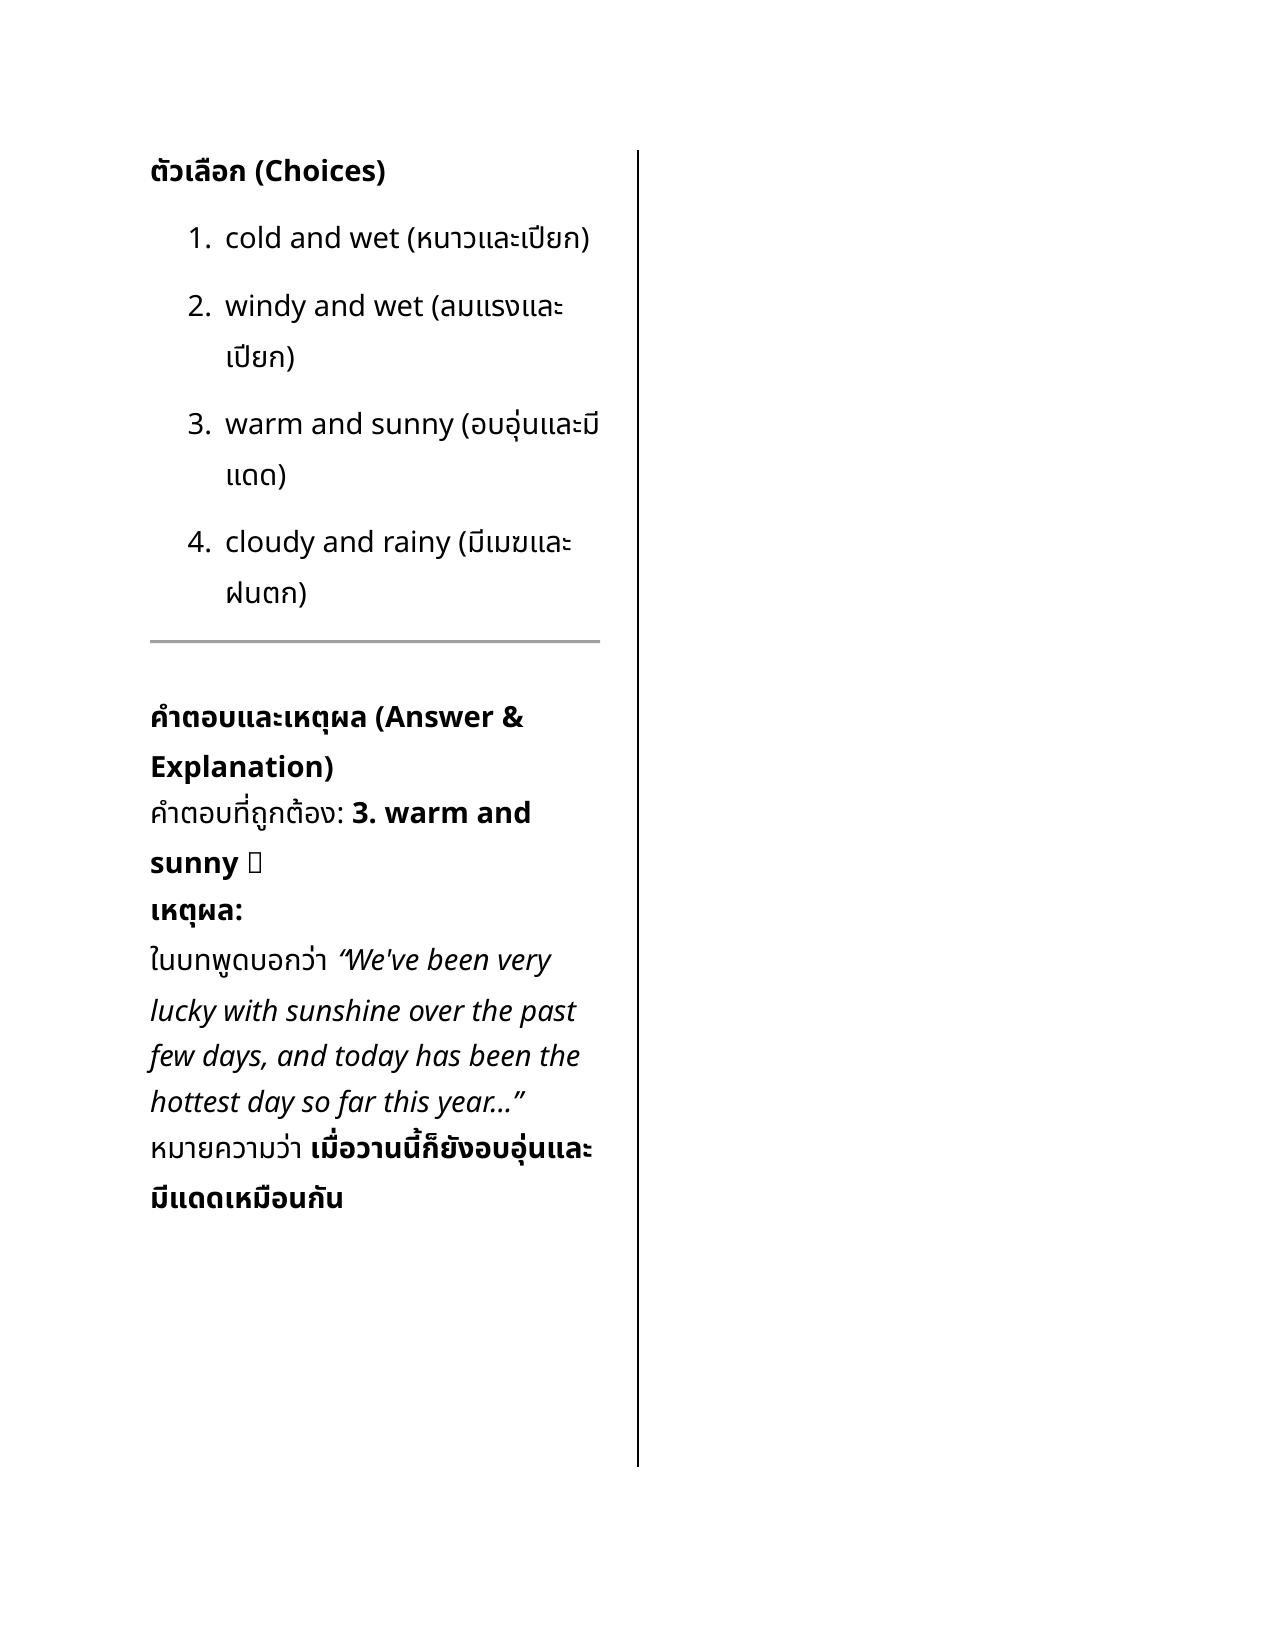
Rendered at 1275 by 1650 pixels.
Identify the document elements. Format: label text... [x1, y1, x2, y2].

text คำตอบและเหตุผล (Answer & Explanation) คำตอบที่ถูกต้อง: 3. warm and sunny ✅ เหตุผล: ในบทพูดบอกว่า “We've been very lucky with sunshine over the past few days, and today has been the hottest day so far this year...” หมายความว่า เมื่อวานนี้ก็ยังอบอุ่นและมีแดดเหมือนกัน [150, 696, 600, 1222]
list windy and wet (ลมแรงและเปียก) [187, 285, 600, 380]
list cloudy and rainy (มีเมฆและฝนตก) [187, 522, 600, 617]
text ตัวเลือก (Choices) [150, 150, 600, 194]
list warm and sunny (อบอุ่นและมีแดด) [187, 403, 600, 498]
list cold and wet (หนาวและเปียก) [187, 217, 600, 262]
